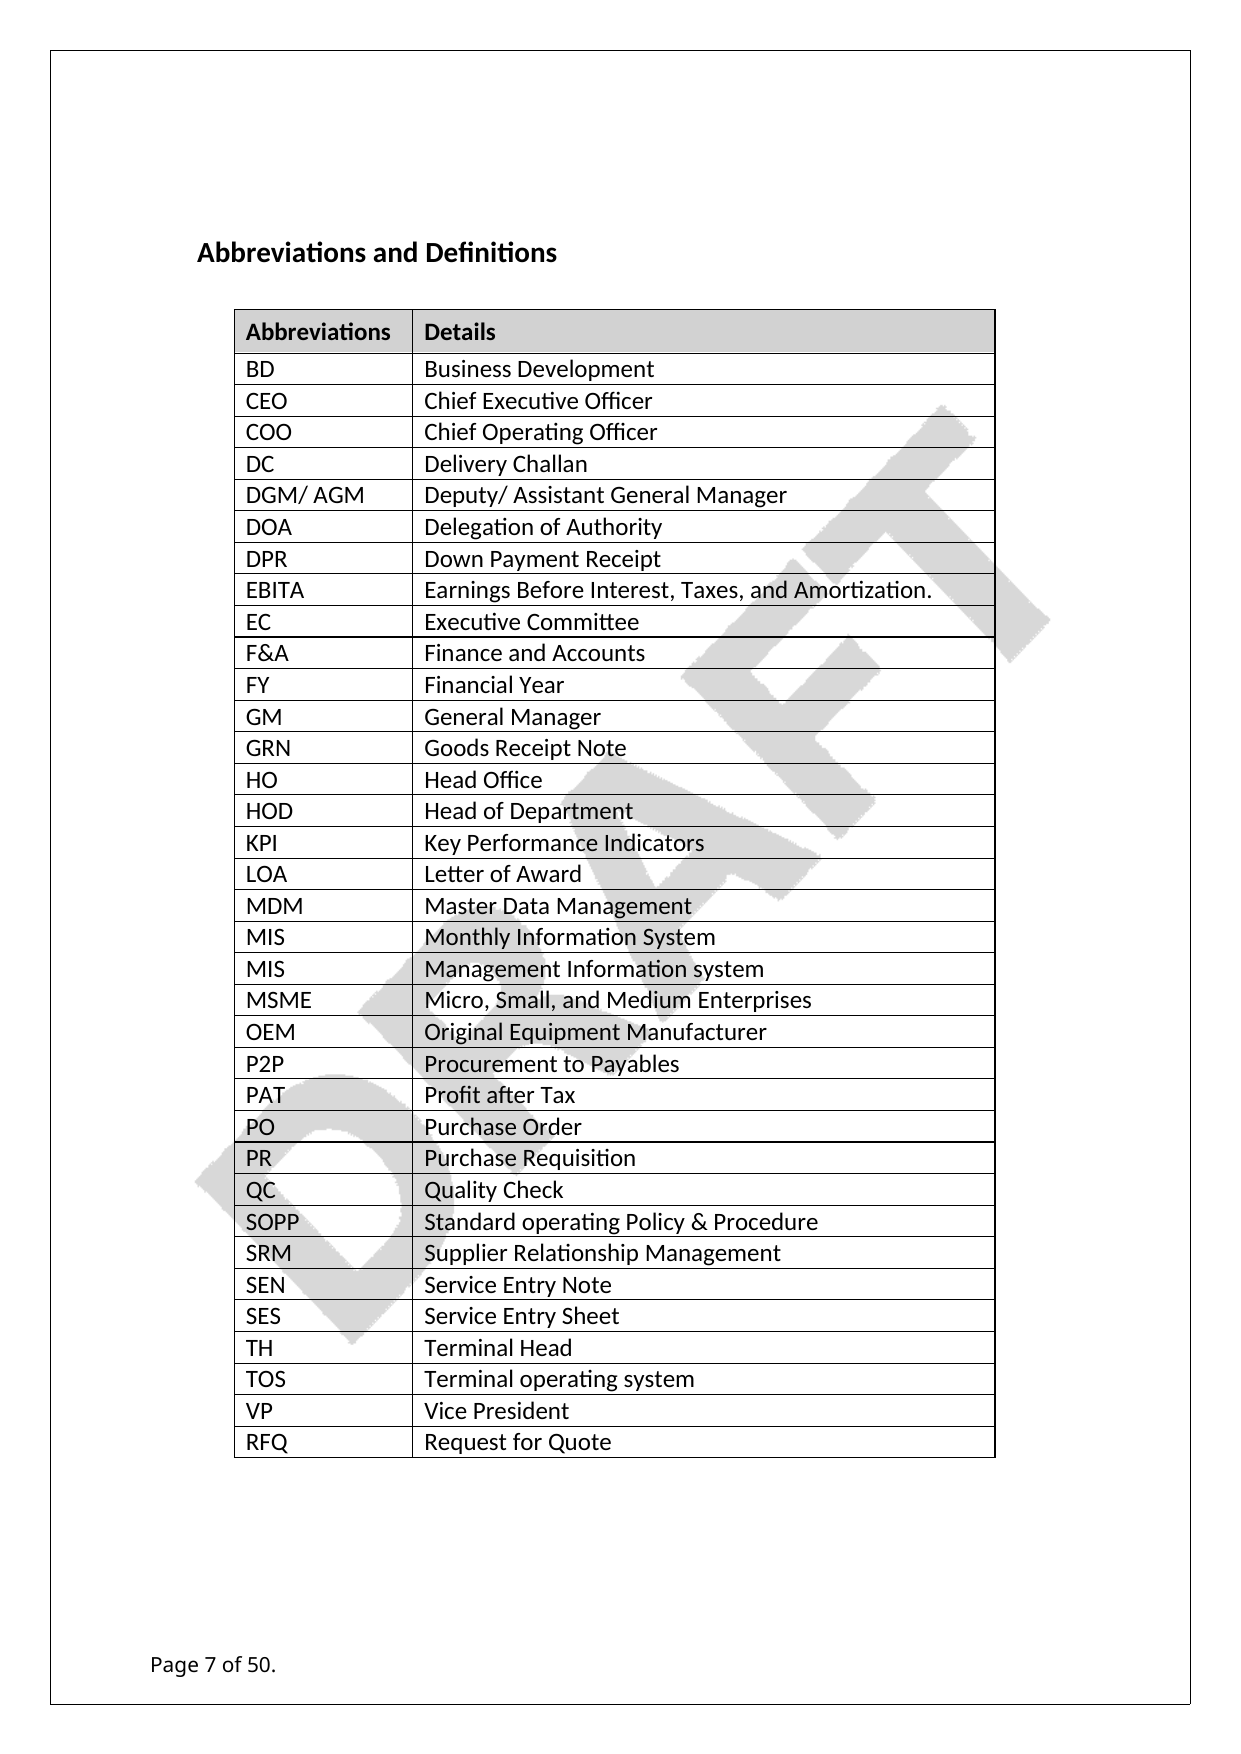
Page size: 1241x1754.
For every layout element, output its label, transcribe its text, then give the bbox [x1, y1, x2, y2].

table_cell TOS [235, 1364, 412, 1394]
table_cell Terminal operating system [413, 1364, 994, 1394]
table_cell Earnings Before Interest, Taxes, and Amortization. [413, 574, 994, 605]
table_cell TH [235, 1332, 412, 1362]
table_cell Profit after Tax [413, 1079, 994, 1110]
table_header Details [413, 310, 994, 352]
table_cell Executive Committee [413, 606, 994, 636]
table_cell Letter of Award [413, 859, 994, 889]
table_cell Original Equipment Manufacturer [413, 1016, 994, 1047]
table_cell MSME [235, 985, 412, 1015]
table_cell Service Entry Note [413, 1269, 994, 1299]
table_cell Down Payment Receipt [413, 543, 994, 573]
table_cell COO [235, 417, 412, 447]
table_cell Key Performance Indicators [413, 827, 994, 857]
table_cell Financial Year [413, 669, 994, 699]
table_cell Head of Department [413, 795, 994, 826]
table_cell Service Entry Sheet [413, 1300, 994, 1331]
table_cell DPR [235, 543, 412, 573]
table_cell Vice President [413, 1395, 994, 1426]
table_cell HOD [235, 795, 412, 826]
table_cell Business Development [413, 354, 994, 384]
table_cell Purchase Order [413, 1111, 994, 1141]
table_cell MIS [235, 922, 412, 952]
table_cell Supplier Relationship Management [413, 1237, 994, 1268]
table_cell Quality Check [413, 1174, 994, 1204]
table_cell GM [235, 701, 412, 731]
table_cell MIS [235, 953, 412, 984]
table_cell Goods Receipt Note [413, 732, 994, 763]
table_cell Request for Quote [413, 1427, 994, 1457]
table_cell P2P [235, 1048, 412, 1078]
table_cell F&A [235, 638, 412, 668]
table_cell PR [235, 1143, 412, 1173]
table_cell MDM [235, 890, 412, 921]
table_cell SRM [235, 1237, 412, 1268]
table_cell Procurement to Payables [413, 1048, 994, 1078]
table_cell EBITA [235, 574, 412, 605]
table_cell FY [235, 669, 412, 699]
table_cell Purchase Requisition [413, 1143, 994, 1173]
subtitle Abbreviations and Definitions [197, 234, 1090, 309]
table_cell DC [235, 448, 412, 479]
table_cell Delegation of Authority [413, 511, 994, 542]
table_cell General Manager [413, 701, 994, 731]
table_cell Chief Operating Officer [413, 417, 994, 447]
table_cell LOA [235, 859, 412, 889]
table_cell GRN [235, 732, 412, 763]
table_cell Terminal Head [413, 1332, 994, 1362]
table_cell PO [235, 1111, 412, 1141]
table_cell BD [235, 354, 412, 384]
table_cell CEO [235, 385, 412, 416]
table_cell Standard operating Policy & Procedure [413, 1206, 994, 1236]
table_cell VP [235, 1395, 412, 1426]
table_cell Management Information system [413, 953, 994, 984]
table_cell RFQ [235, 1427, 412, 1457]
table_cell Delivery Challan [413, 448, 994, 479]
table_cell Finance and Accounts [413, 638, 994, 668]
table_cell DGM/ AGM [235, 480, 412, 510]
table_cell OEM [235, 1016, 412, 1047]
table_cell Monthly Information System [413, 922, 994, 952]
table_cell Deputy/ Assistant General Manager [413, 480, 994, 510]
table_header Abbreviations [235, 310, 412, 352]
table_cell SOPP [235, 1206, 412, 1236]
table_cell KPI [235, 827, 412, 857]
table_cell QC [235, 1174, 412, 1204]
table_cell HO [235, 764, 412, 794]
table_cell PAT [235, 1079, 412, 1110]
table_cell Chief Executive Officer [413, 385, 994, 416]
table_cell SEN [235, 1269, 412, 1299]
table_cell Master Data Management [413, 890, 994, 921]
table_cell Head Office [413, 764, 994, 794]
table_cell Micro, Small, and Medium Enterprises [413, 985, 994, 1015]
table_cell EC [235, 606, 412, 636]
table_cell SES [235, 1300, 412, 1331]
table_cell DOA [235, 511, 412, 542]
